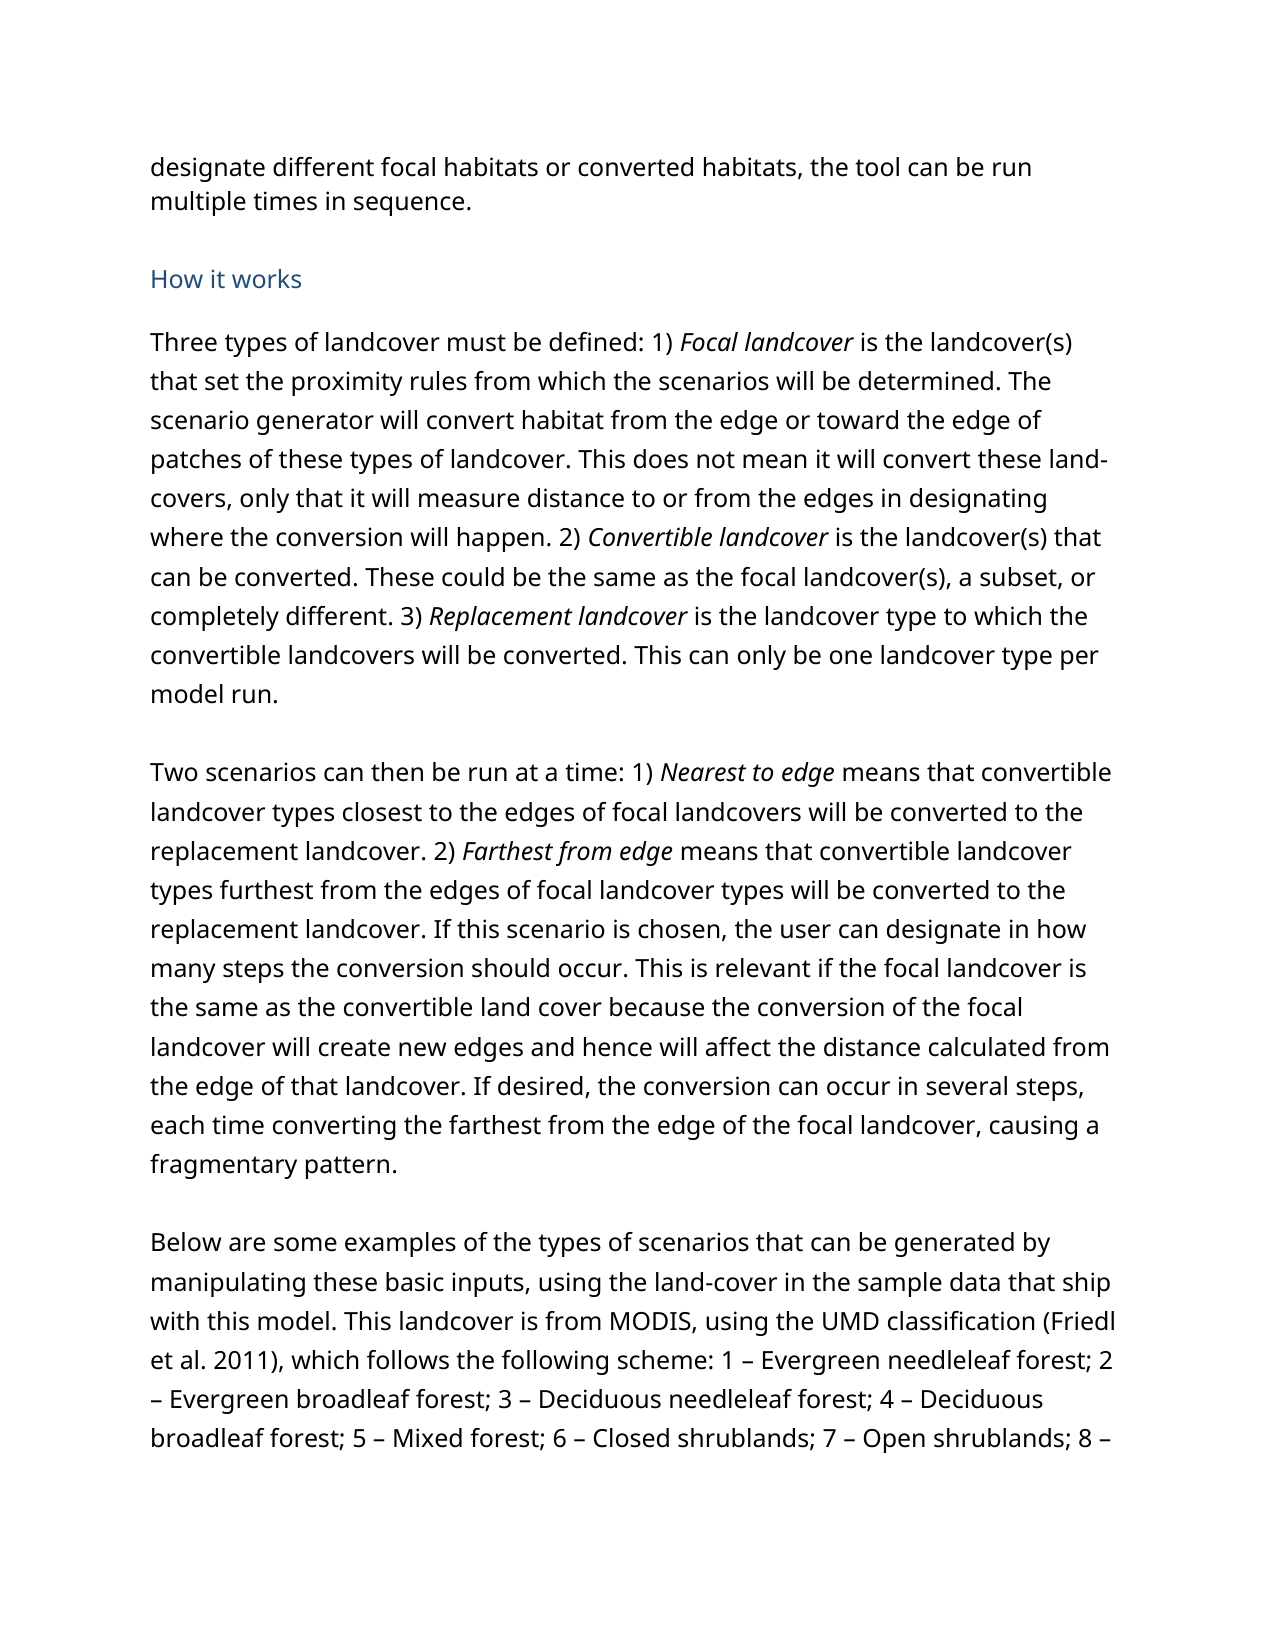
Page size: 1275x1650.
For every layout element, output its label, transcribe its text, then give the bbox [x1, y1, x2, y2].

subtitle How it works [150, 261, 1125, 296]
text Three types of landcover must be defined: 1) Focal landcover is the landcover(s) that set the proximity rules from which the scenarios will be determined. The scenario generator will convert habitat from the edge or toward the edge of patches of these types of landcover. This does not mean it will convert these land-covers, only that it will measure distance to or from the edges in designating where the conversion will happen. 2) Convertible landcover is the landcover(s) that can be converted. These could be the same as the focal landcover(s), a subset, or completely different. 3) Replacement landcover is the landcover type to which the convertible landcovers will be converted. This can only be one landcover type per model run. [150, 324, 1125, 711]
text Two scenarios can then be run at a time: 1) Nearest to edge means that convertible landcover types closest to the edges of focal landcovers will be converted to the replacement landcover. 2) Farthest from edge means that convertible landcover types furthest from the edges of focal landcover types will be converted to the replacement landcover. If this scenario is chosen, the user can designate in how many steps the conversion should occur. This is relevant if the focal landcover is the same as the convertible land cover because the conversion of the focal landcover will create new edges and hence will affect the distance calculated from the edge of that landcover. If desired, the conversion can occur in several steps, each time converting the farthest from the edge of the focal landcover, causing a fragmentary pattern. [150, 755, 1125, 1181]
